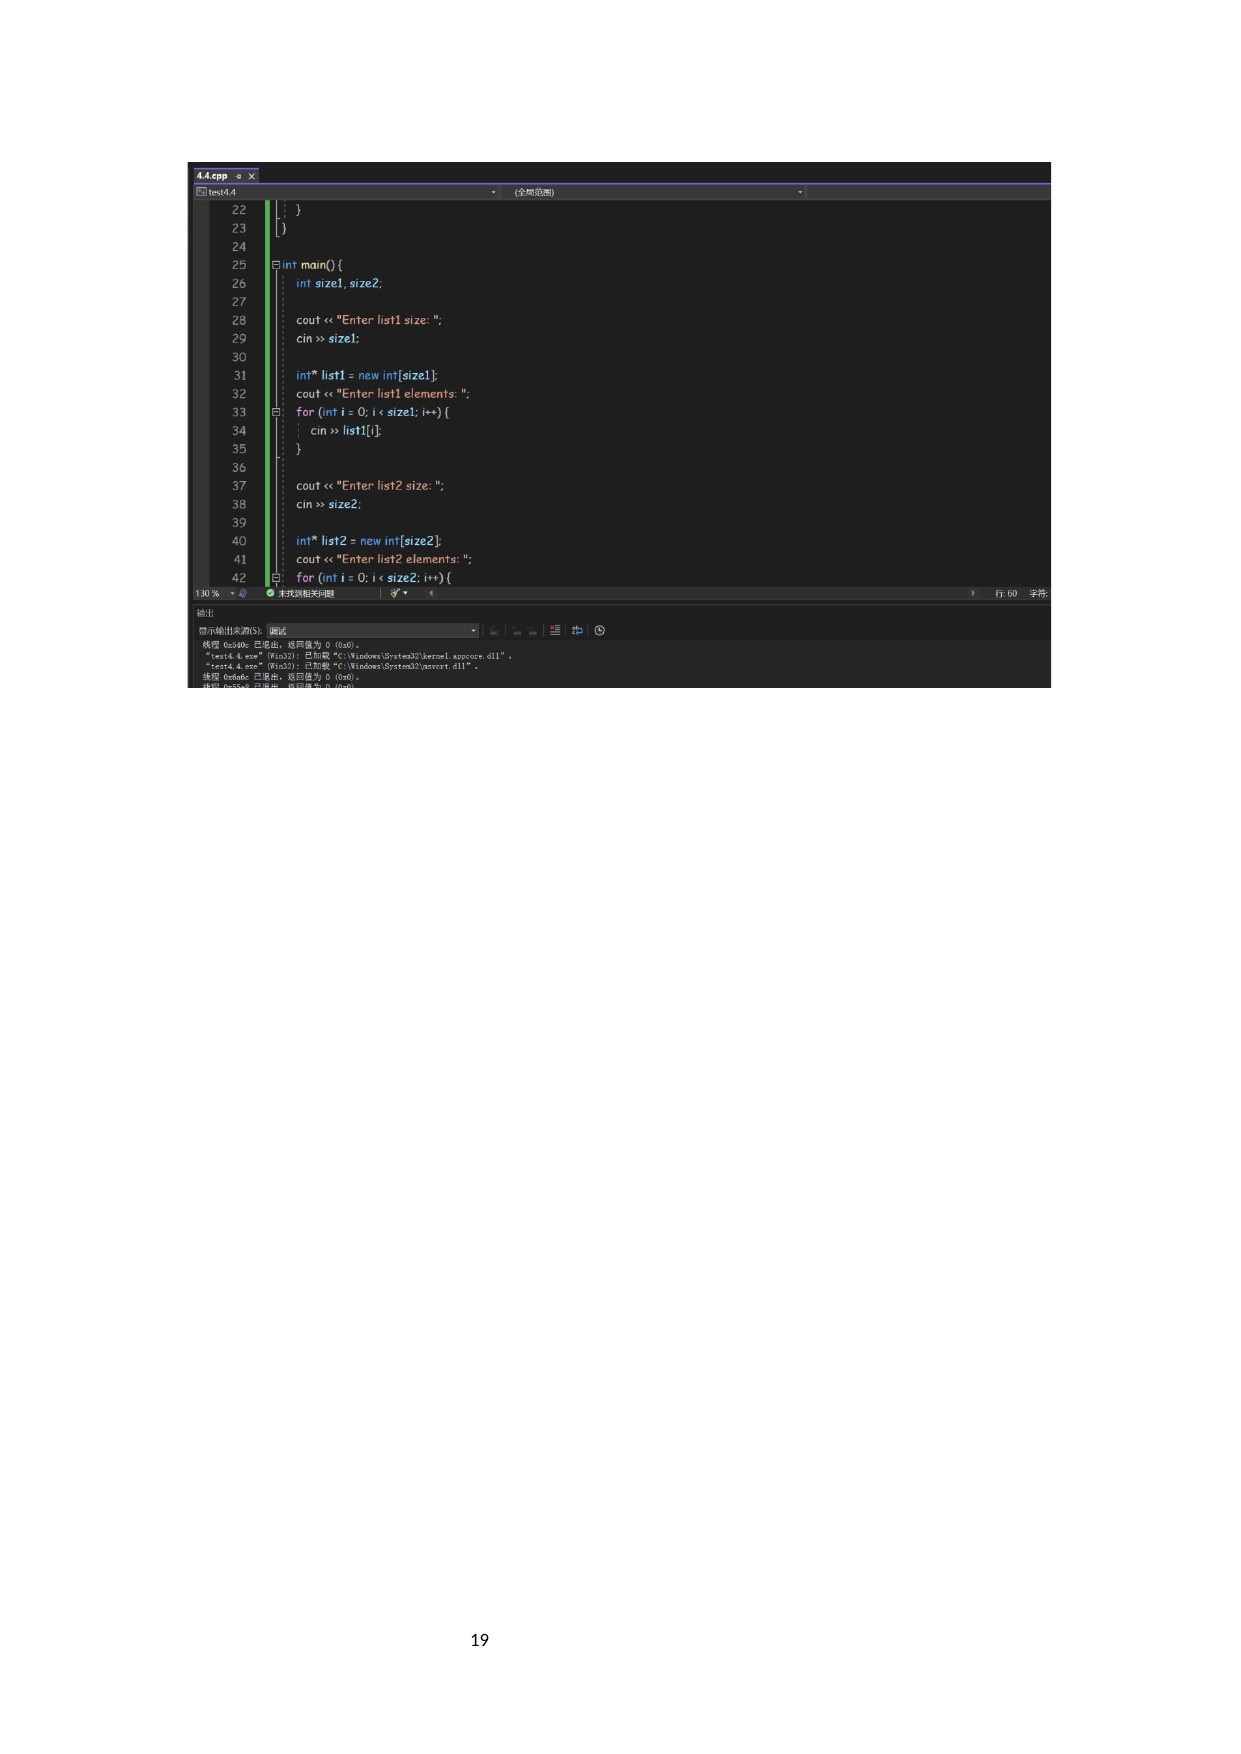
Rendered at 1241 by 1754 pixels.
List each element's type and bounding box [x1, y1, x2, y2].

picture [187, 162, 1052, 688]
